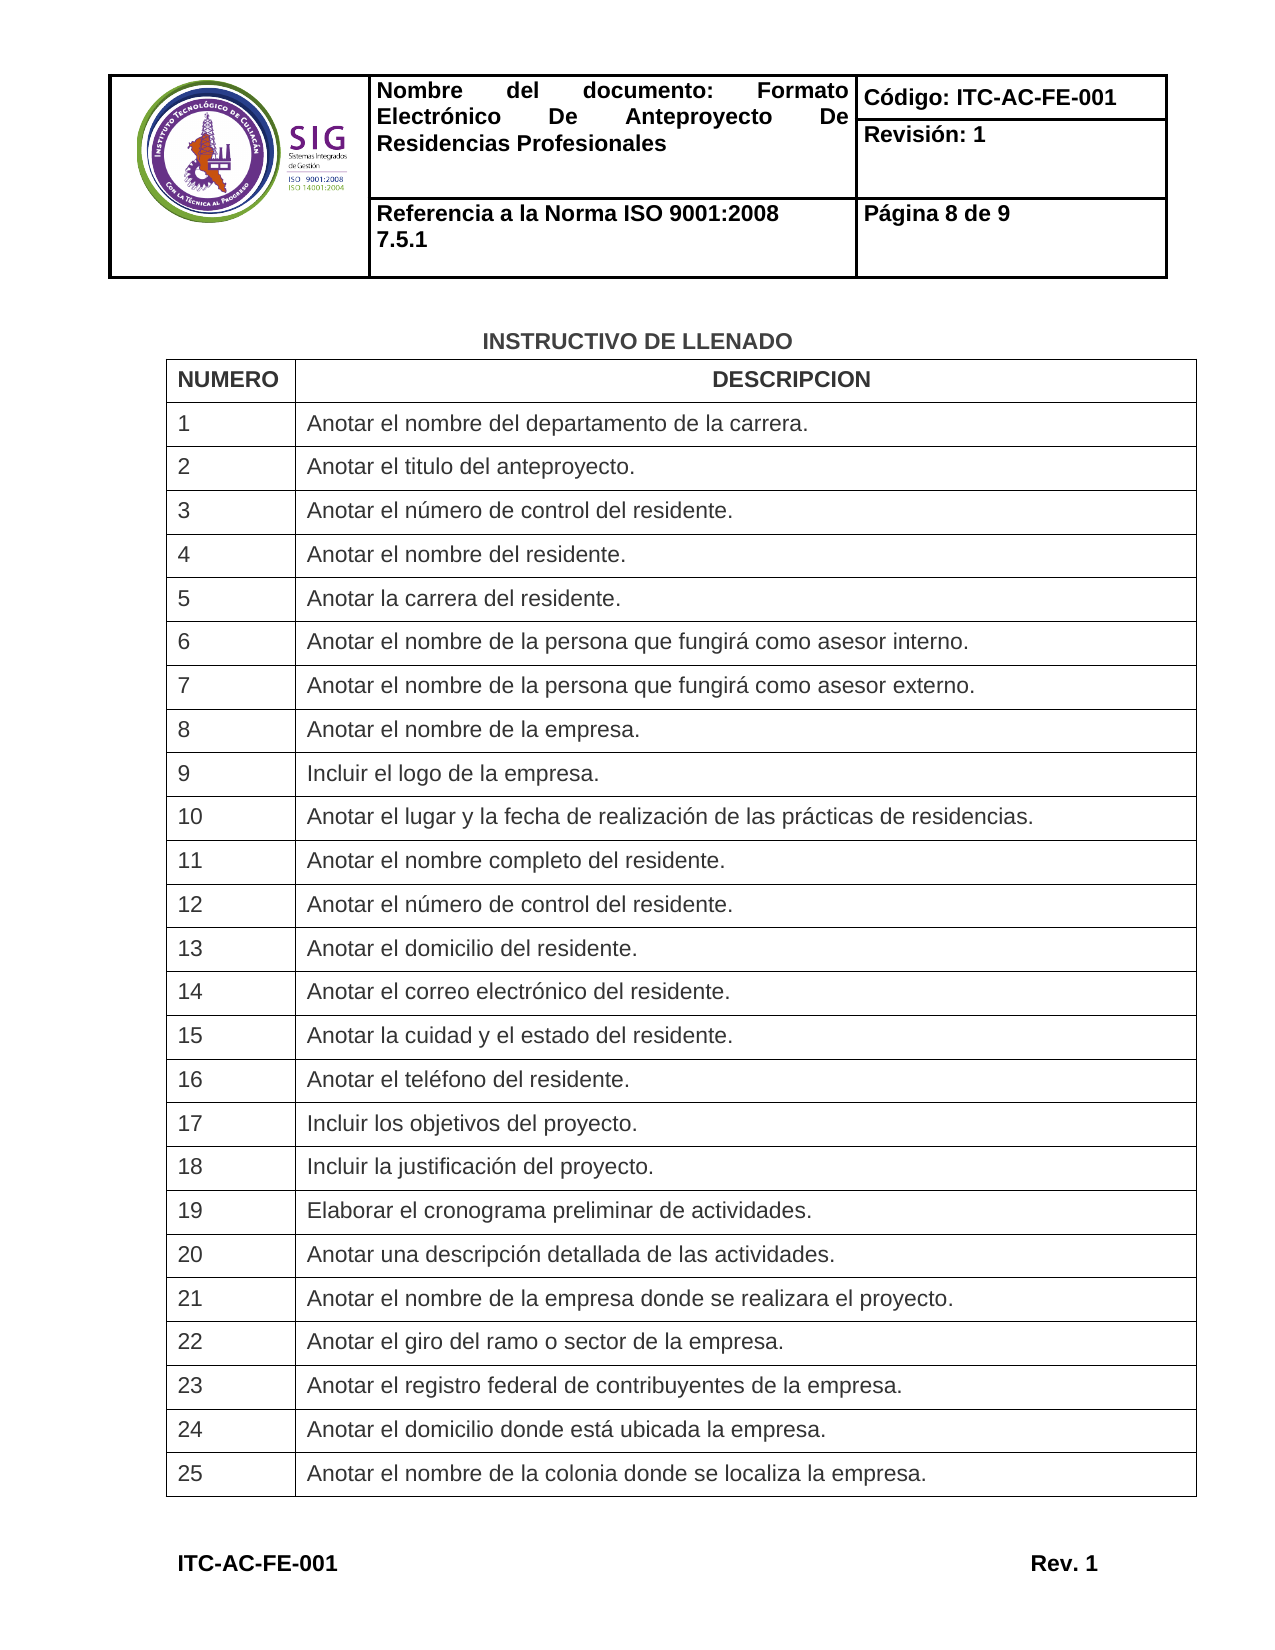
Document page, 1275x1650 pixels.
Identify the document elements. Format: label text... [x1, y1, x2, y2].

table_cell 25 [167, 1453, 295, 1496]
table_cell 13 [167, 928, 295, 971]
table_cell Anotar el número de control del residente. [296, 885, 1196, 927]
table_cell Anotar una descripción detallada de las actividades. [296, 1235, 1196, 1277]
table_cell Elaborar el cronograma preliminar de actividades. [296, 1191, 1196, 1233]
table_cell Anotar el registro federal de contribuyentes de la empresa. [296, 1366, 1196, 1408]
table_cell Anotar el nombre del residente. [296, 535, 1196, 577]
table_cell 19 [167, 1191, 295, 1233]
table_cell 4 [167, 535, 295, 577]
table_cell 8 [167, 710, 295, 752]
table_cell Anotar el giro del ramo o sector de la empresa. [296, 1322, 1196, 1365]
table_cell 10 [167, 797, 295, 840]
table_cell 2 [167, 447, 295, 490]
table_cell 22 [167, 1322, 295, 1365]
table_cell Anotar el domicilio del residente. [296, 928, 1196, 971]
table_cell Incluir los objetivos del proyecto. [296, 1103, 1196, 1146]
table_cell 7 [167, 666, 295, 708]
table_header DESCRIPCION [296, 360, 1196, 402]
table_cell 3 [167, 491, 295, 533]
table_cell 15 [167, 1016, 295, 1058]
table_cell Anotar el nombre del departamento de la carrera. [296, 403, 1196, 446]
table_cell Anotar el teléfono del residente. [296, 1060, 1196, 1102]
table_cell 17 [167, 1103, 295, 1146]
table_cell Anotar el lugar y la fecha de realización de las prácticas de residencias. [296, 797, 1196, 840]
table_cell 1 [167, 403, 295, 446]
table_cell Anotar el nombre de la persona que fungirá como asesor interno. [296, 622, 1196, 665]
table_cell 12 [167, 885, 295, 927]
table_cell Anotar el número de control del residente. [296, 491, 1196, 533]
subtitle INSTRUCTIVO DE LLENADO [177, 328, 1098, 355]
table_cell Anotar la carrera del residente. [296, 578, 1196, 621]
table_cell Anotar el correo electrónico del residente. [296, 972, 1196, 1015]
table_cell 24 [167, 1410, 295, 1452]
table_cell Anotar el titulo del anteproyecto. [296, 447, 1196, 490]
table_cell Anotar el domicilio donde está ubicada la empresa. [296, 1410, 1196, 1452]
table_cell Anotar el nombre de la empresa. [296, 710, 1196, 752]
table_cell 21 [167, 1278, 295, 1321]
table_cell 11 [167, 841, 295, 883]
table_cell Incluir la justificación del proyecto. [296, 1147, 1196, 1190]
picture [137, 80, 350, 223]
table_cell 20 [167, 1235, 295, 1277]
table_cell Anotar el nombre de la colonia donde se localiza la empresa. [296, 1453, 1196, 1496]
table_header NUMERO [167, 360, 295, 402]
table_cell 16 [167, 1060, 295, 1102]
table_cell 18 [167, 1147, 295, 1190]
table_cell Anotar la cuidad y el estado del residente. [296, 1016, 1196, 1058]
table_cell 9 [167, 753, 295, 796]
table_cell Anotar el nombre completo del residente. [296, 841, 1196, 883]
table_cell Anotar el nombre de la persona que fungirá como asesor externo. [296, 666, 1196, 708]
table_cell 6 [167, 622, 295, 665]
table_cell 5 [167, 578, 295, 621]
table_cell Anotar el nombre de la empresa donde se realizara el proyecto. [296, 1278, 1196, 1321]
table_cell 14 [167, 972, 295, 1015]
table_cell Incluir el logo de la empresa. [296, 753, 1196, 796]
table_cell 23 [167, 1366, 295, 1408]
